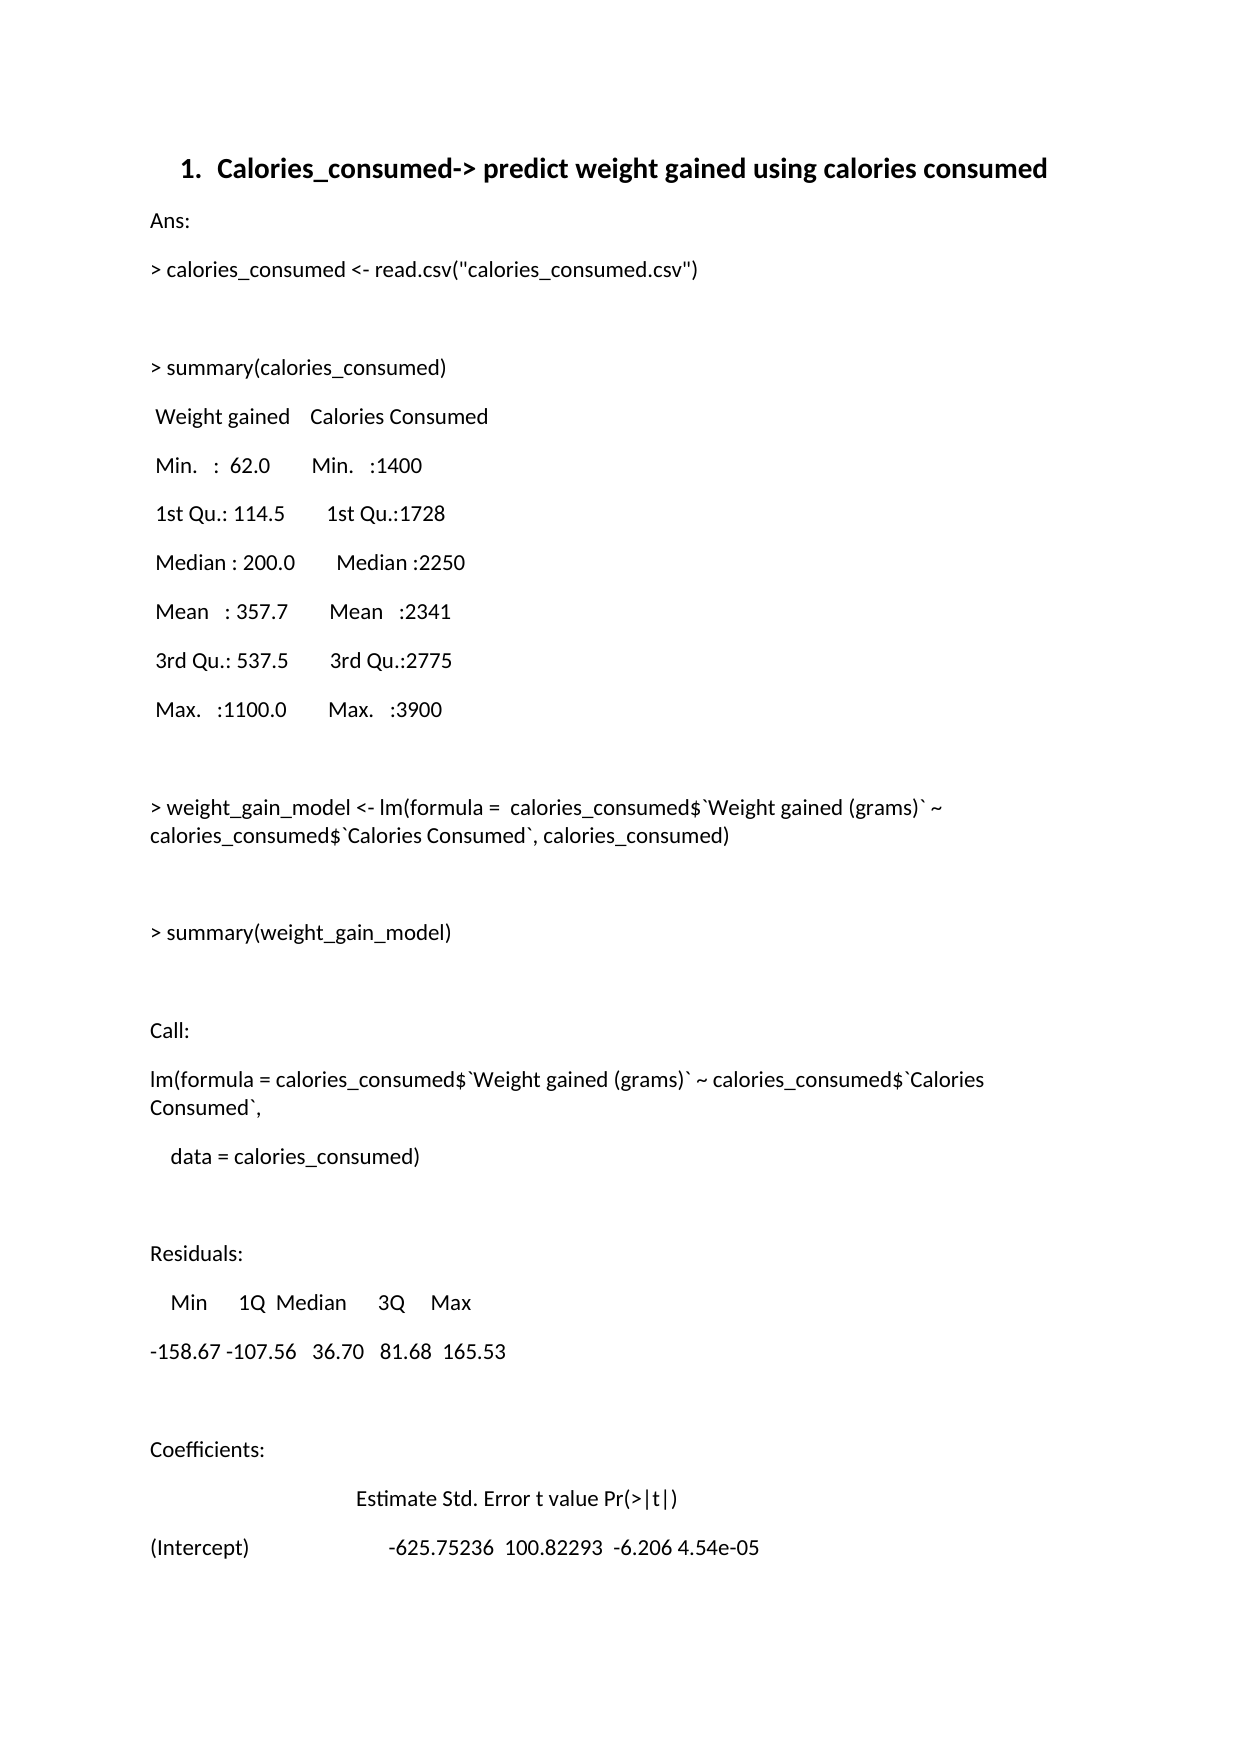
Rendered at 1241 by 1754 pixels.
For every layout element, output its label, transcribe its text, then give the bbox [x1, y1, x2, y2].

text (Intercept) -625.75236 100.82293 -6.206 4.54e-05 [150, 1533, 1090, 1561]
text Estimate Std. Error t value Pr(>|t|) [150, 1484, 1090, 1512]
text Min 1Q Median 3Q Max [150, 1288, 1090, 1316]
text Median : 200.0 Median :2250 [150, 548, 1090, 576]
text data = calories_consumed) [150, 1142, 1090, 1170]
text 1st Qu.: 114.5 1st Qu.:1728 [150, 499, 1090, 528]
text Residuals: [150, 1239, 1090, 1268]
text > summary(weight_gain_model) [150, 918, 1090, 946]
text > weight_gain_model <- lm(formula = calories_consumed$`Weight gained (grams)` ~ calories_consumed$`Calories Consumed`, calories_consumed) [150, 793, 1090, 849]
text Max. :1100.0 Max. :3900 [150, 695, 1090, 723]
text > calories_consumed <- read.csv("calories_consumed.csv") [150, 255, 1090, 283]
text Mean : 357.7 Mean :2341 [150, 597, 1090, 625]
list Calories_consumed-> predict weight gained using calories consumed [179, 150, 1090, 186]
text Call: [150, 1016, 1090, 1044]
text Coefficients: [150, 1435, 1090, 1463]
text lm(formula = calories_consumed$`Weight gained (grams)` ~ calories_consumed$`Calories Consumed`, [150, 1065, 1090, 1121]
text > summary(calories_consumed) [150, 353, 1090, 381]
text Ans: [150, 206, 1090, 234]
text 3rd Qu.: 537.5 3rd Qu.:2775 [150, 646, 1090, 674]
text -158.67 -107.56 36.70 81.68 165.53 [150, 1337, 1090, 1365]
text Min. : 62.0 Min. :1400 [150, 451, 1090, 479]
text Weight gained Calories Consumed [150, 402, 1090, 430]
